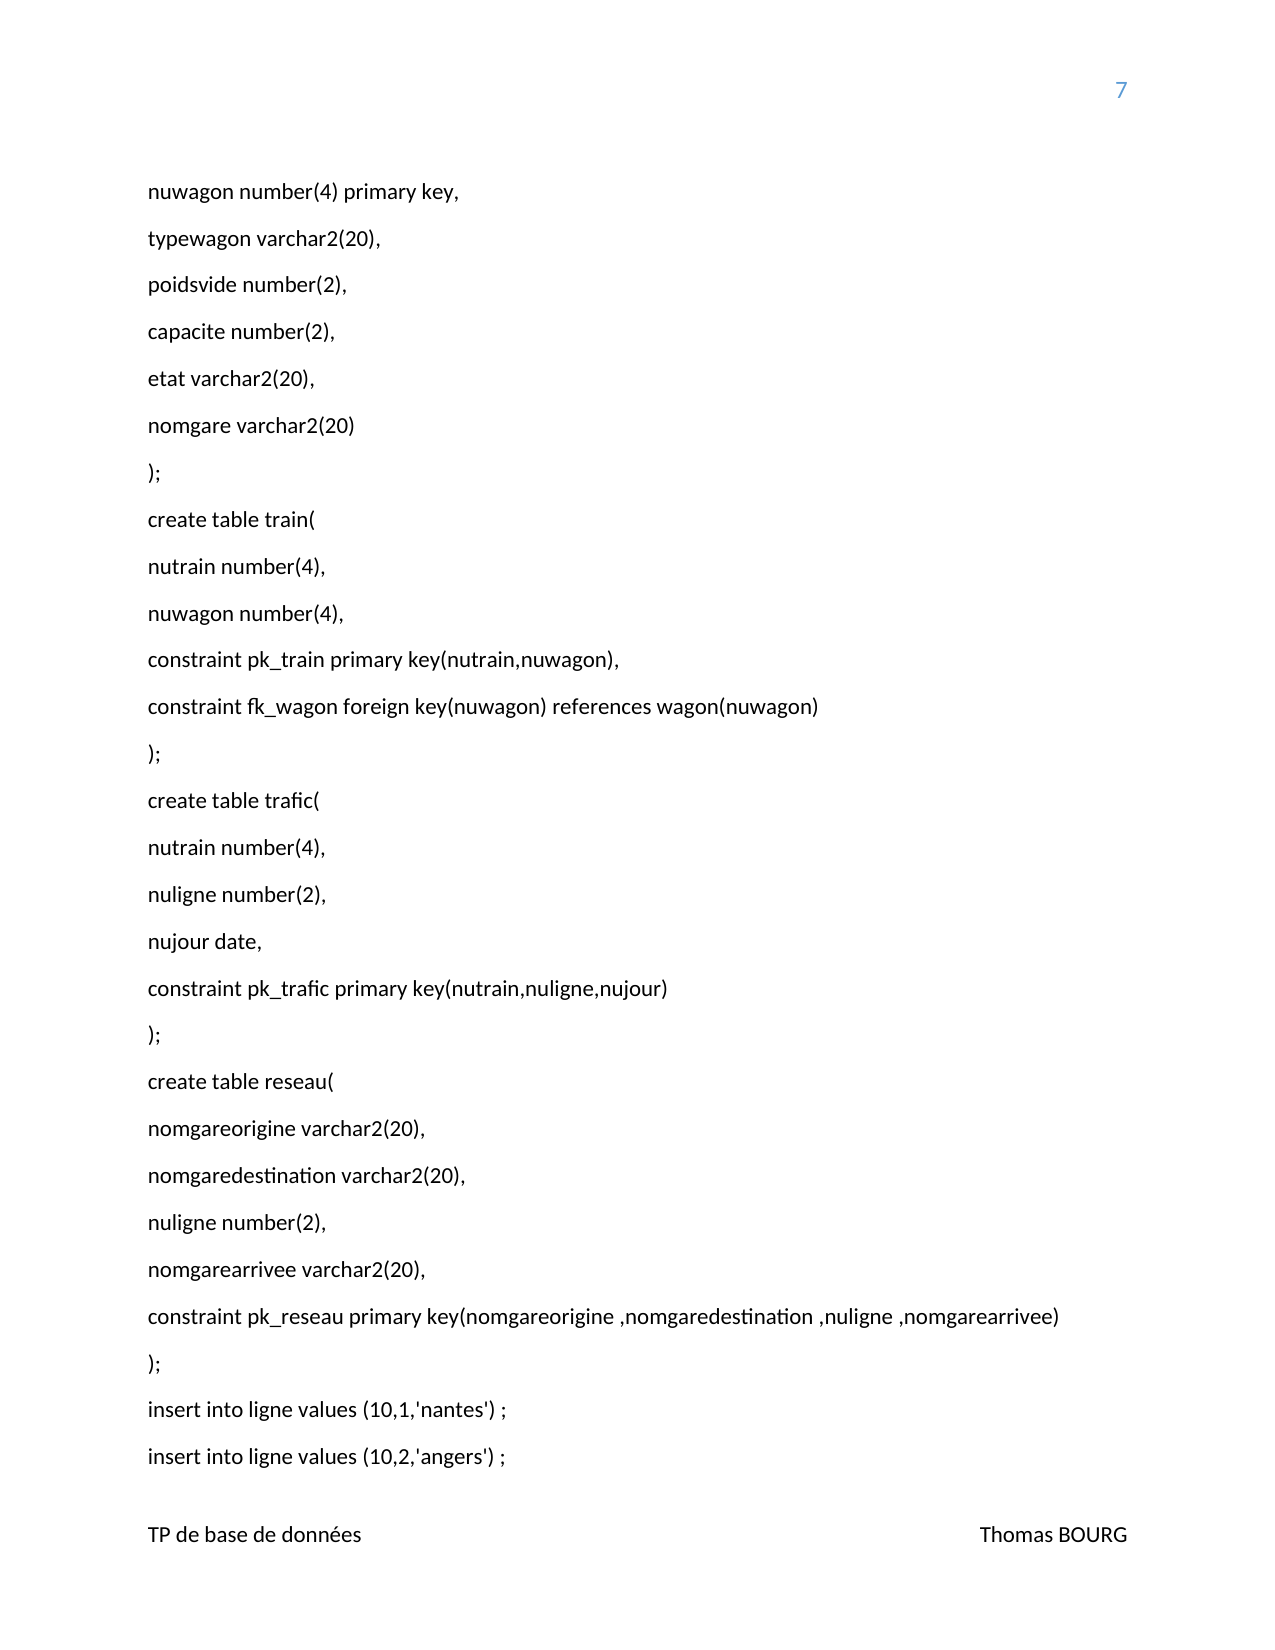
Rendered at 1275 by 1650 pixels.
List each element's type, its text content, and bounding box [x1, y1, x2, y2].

text nomgareorigine varchar2(20), [148, 1114, 1127, 1142]
text ); [148, 1349, 1127, 1377]
text ); [148, 1021, 1127, 1048]
text create table trafic( [148, 786, 1127, 814]
text nomgaredestination varchar2(20), [148, 1161, 1127, 1189]
text insert into ligne values (10,2,'angers') ; [148, 1442, 1127, 1470]
text nomgarearrivee varchar2(20), [148, 1255, 1127, 1283]
text poidsvide number(2), [148, 271, 1127, 298]
text ); [148, 739, 1127, 767]
text insert into ligne values (10,1,'nantes') ; [148, 1396, 1127, 1423]
text nuligne number(2), [148, 1208, 1127, 1236]
text constraint fk_wagon foreign key(nuwagon) references wagon(nuwagon) [148, 692, 1127, 720]
text capacite number(2), [148, 317, 1127, 345]
text nomgare varchar2(20) [148, 411, 1127, 439]
text constraint pk_trafic primary key(nutrain,nuligne,nujour) [148, 974, 1127, 1002]
text nuwagon number(4) primary key, [148, 177, 1127, 205]
text create table reseau( [148, 1067, 1127, 1095]
text nuligne number(2), [148, 880, 1127, 908]
text nujour date, [148, 927, 1127, 955]
text constraint pk_reseau primary key(nomgareorigine ,nomgaredestination ,nuligne ,nomgarearrivee) [148, 1302, 1127, 1330]
text nutrain number(4), [148, 833, 1127, 861]
text create table train( [148, 505, 1127, 533]
text typewagon varchar2(20), [148, 224, 1127, 252]
text etat varchar2(20), [148, 364, 1127, 392]
text nutrain number(4), [148, 552, 1127, 580]
text ); [148, 458, 1127, 486]
text constraint pk_train primary key(nutrain,nuwagon), [148, 646, 1127, 673]
text nuwagon number(4), [148, 599, 1127, 627]
